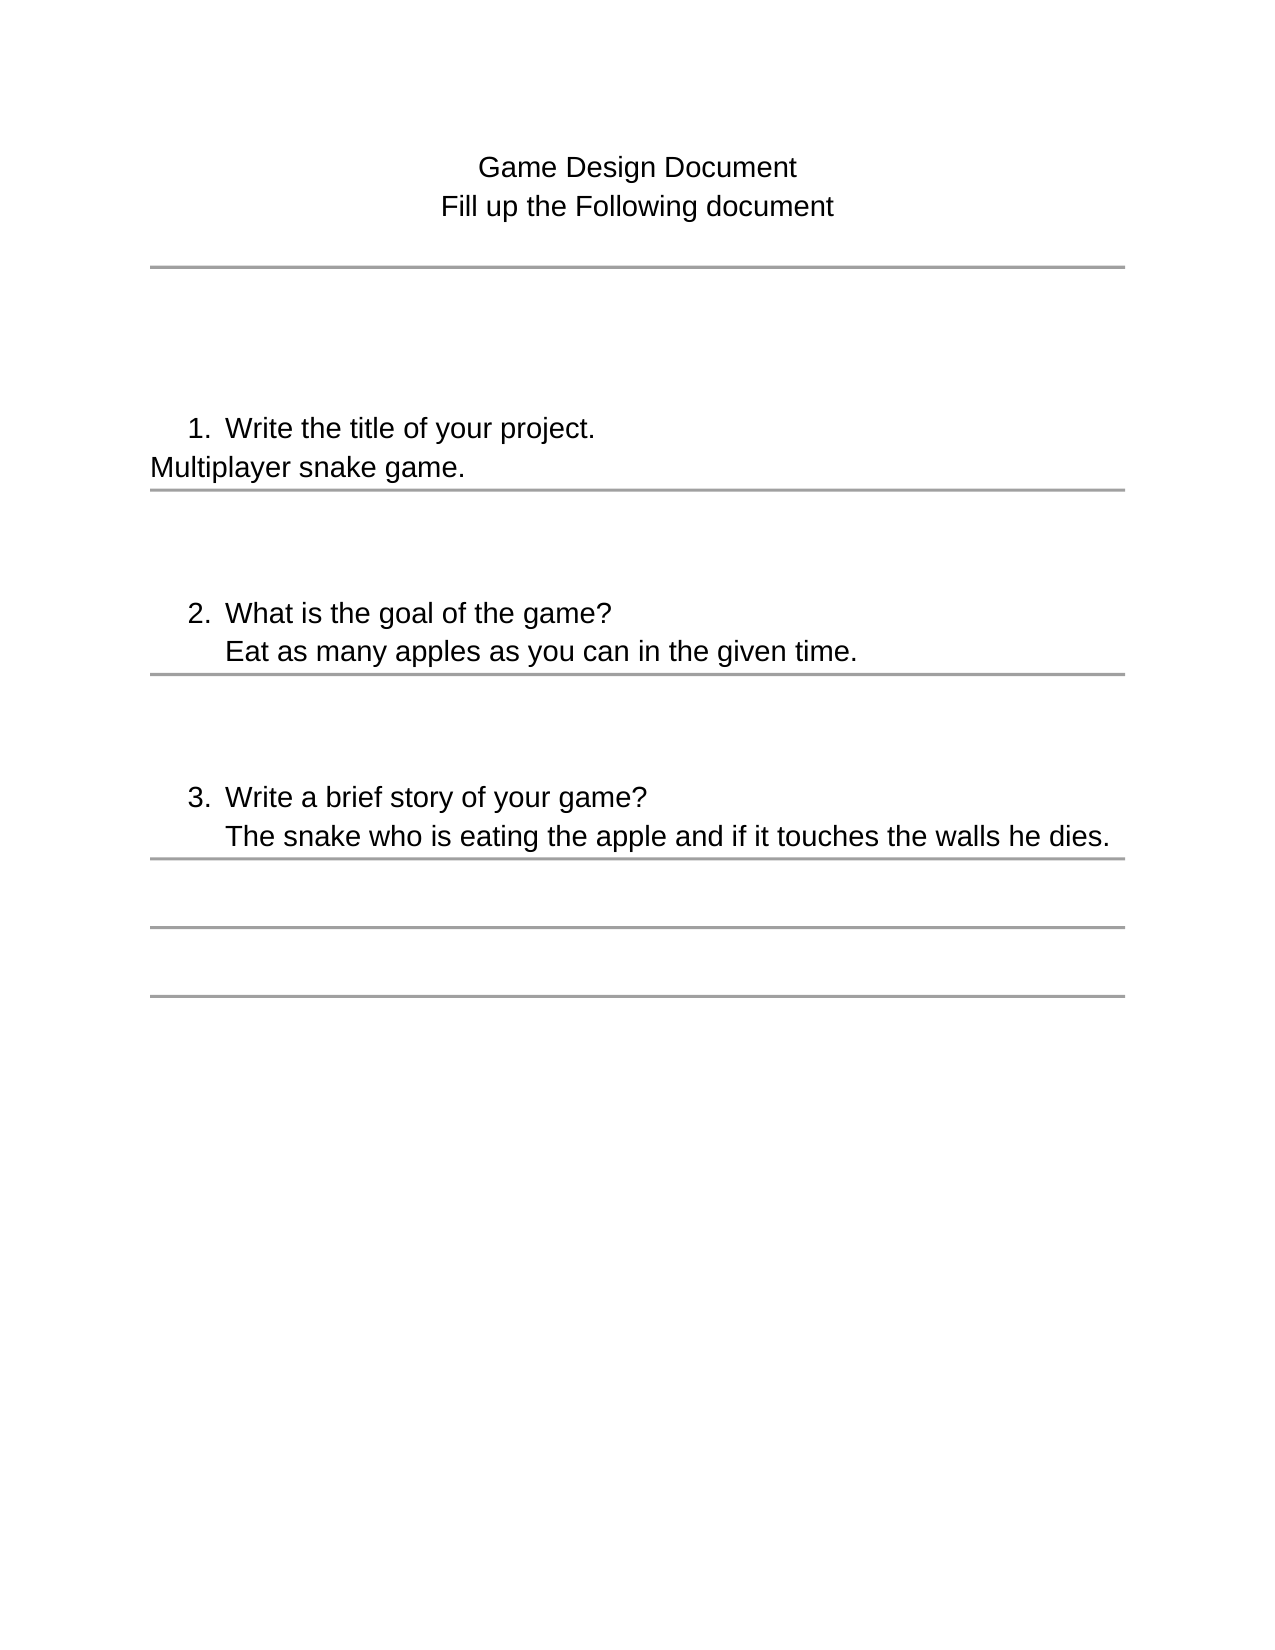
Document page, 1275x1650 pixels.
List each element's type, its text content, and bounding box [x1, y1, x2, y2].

text Multiplayer snake game. [150, 450, 1125, 483]
text Eat as many apples as you can in the given time. [225, 634, 1125, 668]
list Write the title of your project. [187, 411, 1125, 445]
text Fill up the Following document [150, 188, 1125, 222]
text Game Design Document [150, 150, 1125, 183]
list What is the goal of the game? [187, 596, 1125, 629]
text The snake who is eating the apple and if it touches the walls he dies. [225, 819, 1125, 852]
list Write a brief story of your game? [187, 780, 1125, 814]
